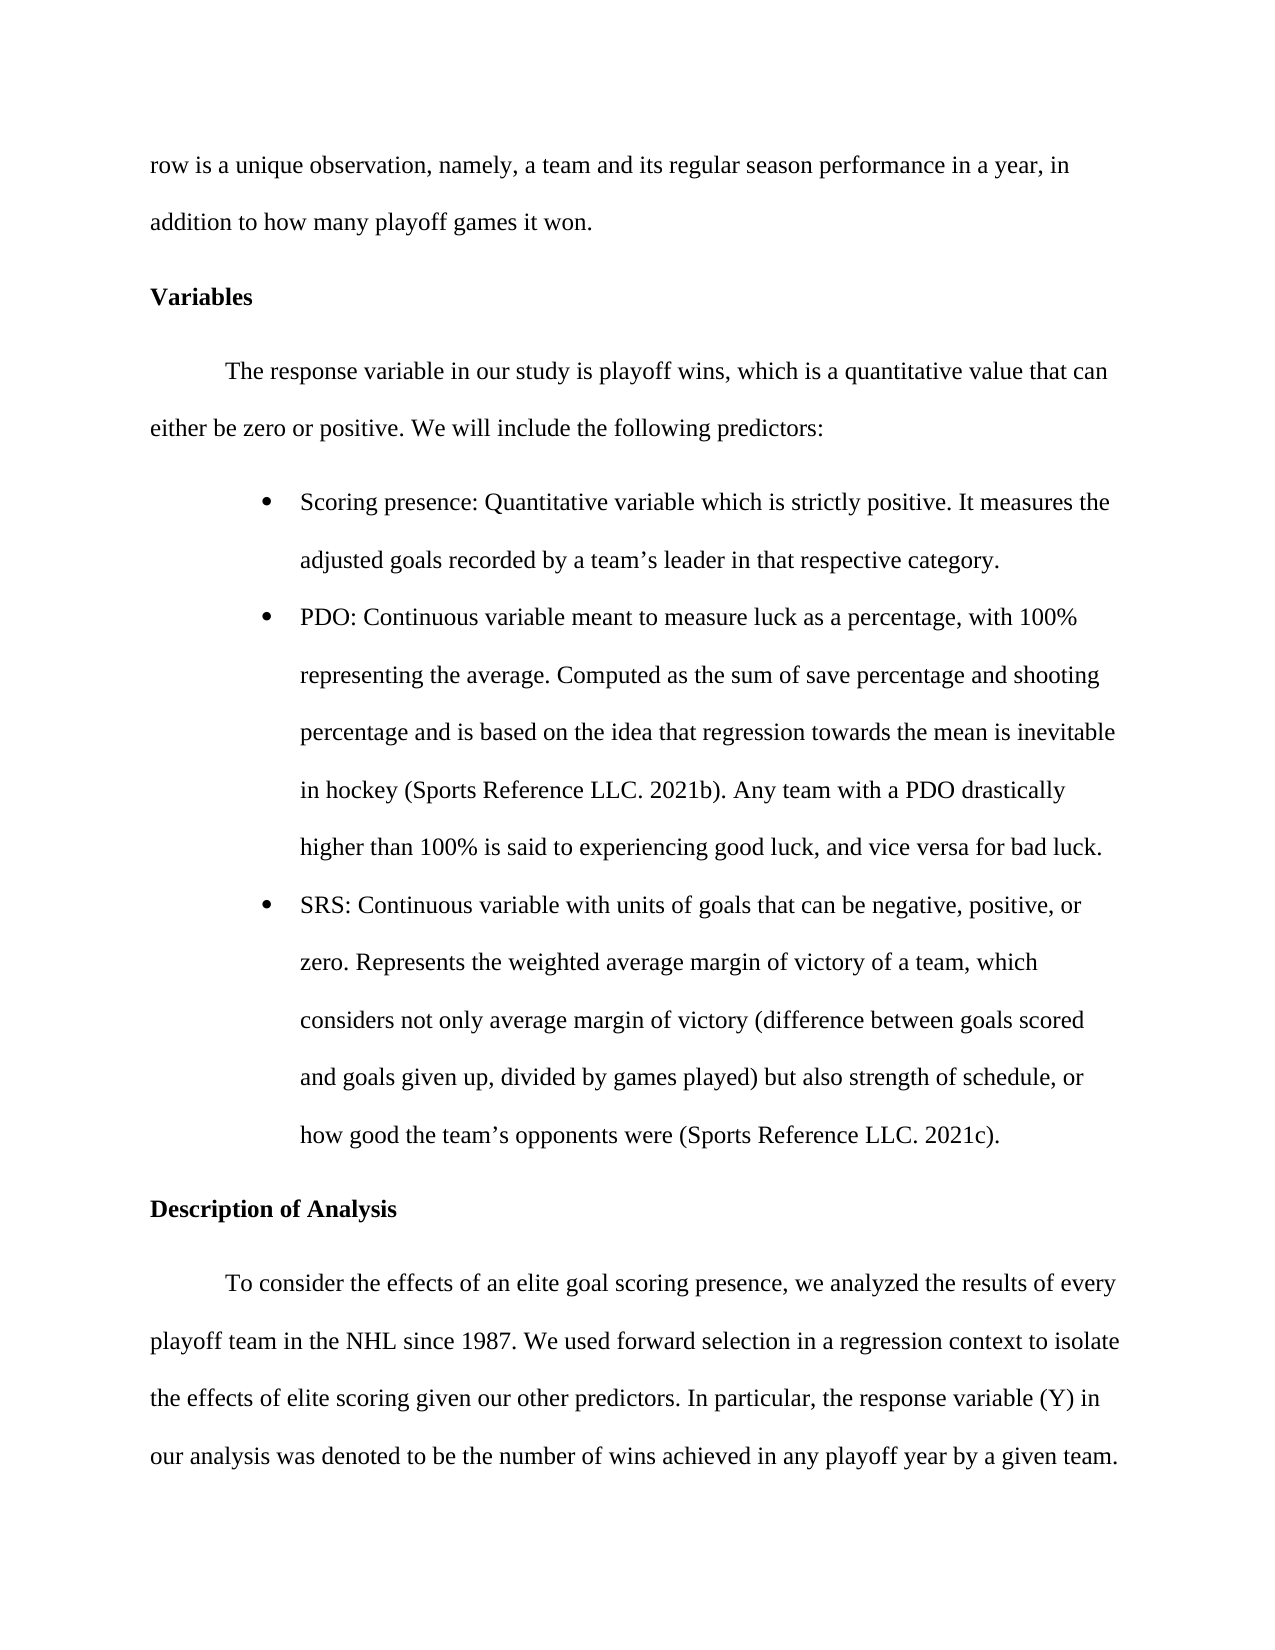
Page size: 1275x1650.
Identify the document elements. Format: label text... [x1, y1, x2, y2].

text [150, 1268, 1125, 1469]
list SRS: Continuous variable with units of goals that can be negative, positive, or zero. Represents the weighted average margin of victory of a team, which considers not only average margin of victory (difference between goals scored and goals given up, divided by games played) but also strength of schedule, or how good the team’s opponents were (Sports Reference LLC. 2021c). [262, 890, 1125, 1149]
text Variables [150, 282, 1125, 310]
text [150, 150, 1125, 236]
text Description of Analysis [150, 1194, 1125, 1223]
list PDO: Continuous variable meant to measure luck as a percentage, with 100% representing the average. Computed as the sum of save percentage and shooting percentage and is based on the idea that regression towards the mean is inevitable in hockey (Sports Reference LLC. 2021b). Any team with a PDO drastically higher than 100% is said to experiencing good luck, and vice versa for bad luck. [262, 602, 1125, 861]
text The response variable in our study is playoff wins, which is a quantitative value that can either be zero or positive. We will include the following predictors: [150, 356, 1125, 442]
list Scoring presence: Quantitative variable which is strictly positive. It measures the adjusted goals recorded by a team’s leader in that respective category. [262, 487, 1125, 574]
